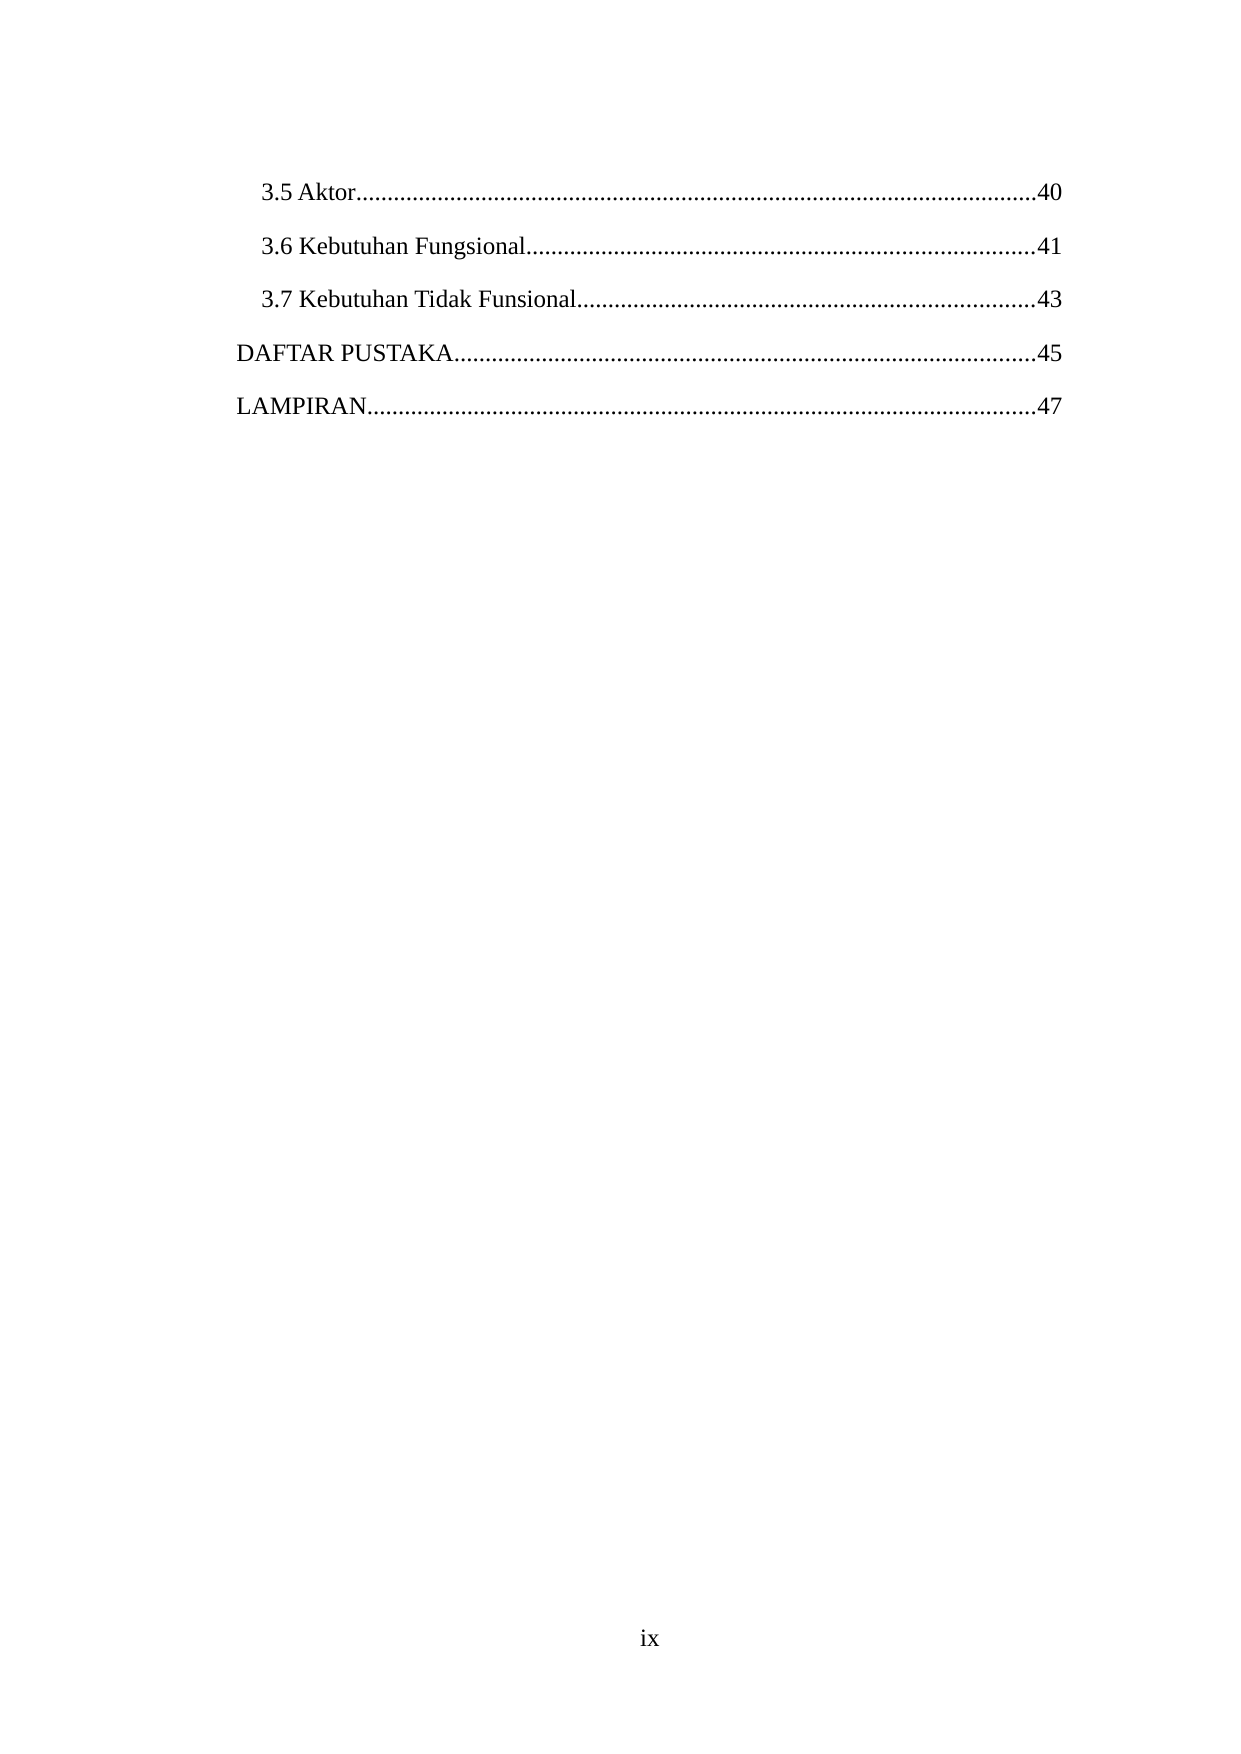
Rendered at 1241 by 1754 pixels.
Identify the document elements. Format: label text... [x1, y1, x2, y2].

text LAMPIRAN 47 [236, 391, 1063, 420]
text 3.6 Kebutuhan Fungsional 41 [261, 231, 1063, 259]
text 3.7 Kebutuhan Tidak Funsional 43 [261, 284, 1063, 313]
text DAFTAR PUSTAKA 45 [236, 338, 1063, 367]
text 3.5 Aktor 40 [261, 177, 1063, 206]
